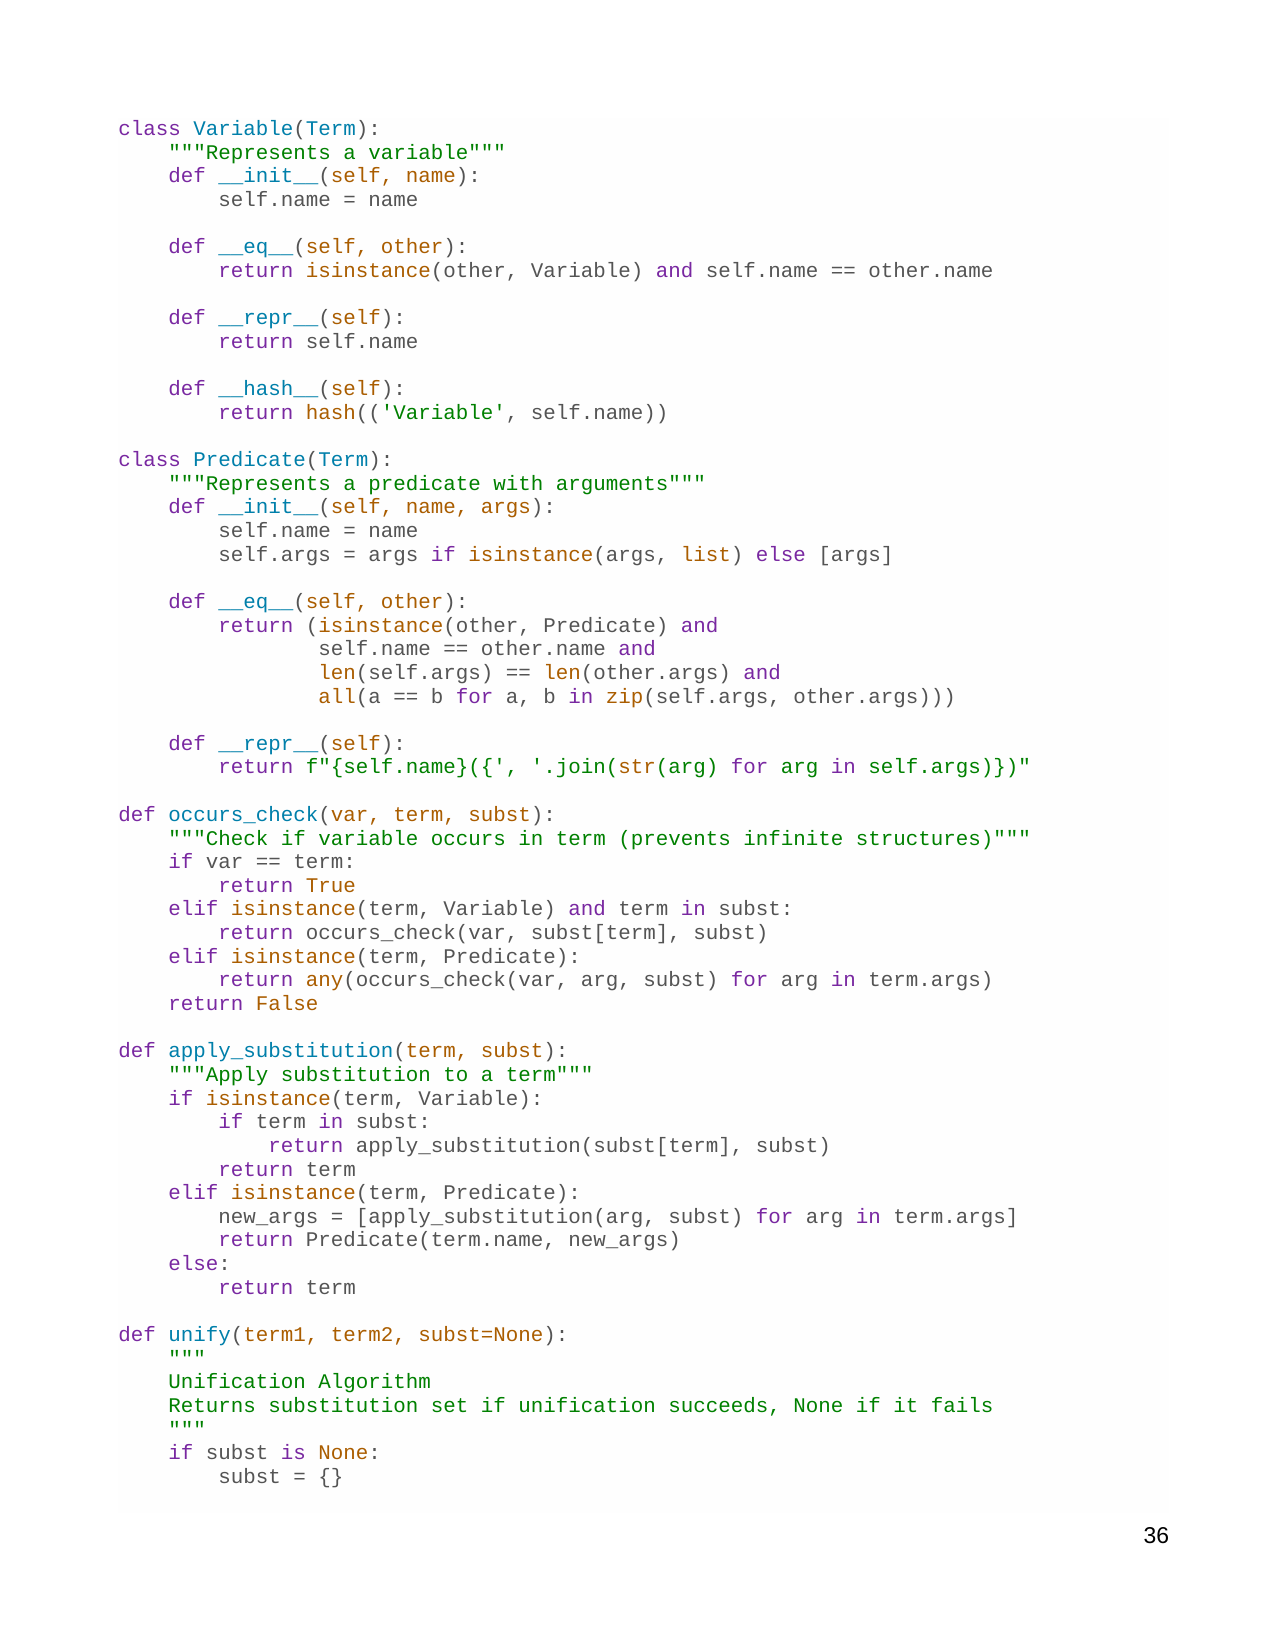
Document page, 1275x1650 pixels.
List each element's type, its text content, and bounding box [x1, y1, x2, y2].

text if var == term: [118, 851, 1169, 875]
text def __repr__(self): [118, 733, 1169, 757]
text def __eq__(self, other): [118, 236, 1169, 260]
text """Apply substitution to a term""" [118, 1064, 1169, 1088]
text def __init__(self, name, args): [118, 496, 1169, 520]
text return term [118, 1277, 1169, 1300]
text Returns substitution set if unification succeeds, None if it fails [118, 1395, 1169, 1419]
text return (isinstance(other, Predicate) and [118, 615, 1169, 638]
text if isinstance(term, Variable): [118, 1088, 1169, 1111]
text elif isinstance(term, Predicate): [118, 946, 1169, 969]
text def apply_substitution(term, subst): [118, 1040, 1169, 1064]
text return self.name [118, 331, 1169, 354]
text """ [118, 1348, 1169, 1371]
text return Predicate(term.name, new_args) [118, 1229, 1169, 1253]
text return f"{self.name}({', '.join(str(arg) for arg in self.args)})" [118, 757, 1169, 780]
text return occurs_check(var, subst[term], subst) [118, 922, 1169, 946]
text def occurs_check(var, term, subst): [118, 804, 1169, 827]
text def __eq__(self, other): [118, 591, 1169, 615]
text self.args = args if isinstance(args, list) else [args] [118, 544, 1169, 567]
text def __repr__(self): [118, 307, 1169, 331]
text subst = {} [118, 1466, 1169, 1489]
text return term [118, 1158, 1169, 1182]
text len(self.args) == len(other.args) and [118, 662, 1169, 686]
text return True [118, 875, 1169, 898]
text def unify(term1, term2, subst=None): [118, 1324, 1169, 1348]
text elif isinstance(term, Predicate): [118, 1182, 1169, 1206]
text class Variable(Term): [118, 118, 1169, 142]
text return apply_substitution(subst[term], subst) [118, 1135, 1169, 1158]
text else: [118, 1253, 1169, 1277]
text return hash(('Variable', self.name)) [118, 402, 1169, 426]
text if subst is None: [118, 1442, 1169, 1466]
text """Check if variable occurs in term (prevents infinite structures)""" [118, 827, 1169, 851]
text def __init__(self, name): [118, 165, 1169, 189]
text self.name = name [118, 189, 1169, 213]
text """ [118, 1419, 1169, 1442]
text class Predicate(Term): [118, 449, 1169, 473]
text Unification Algorithm [118, 1371, 1169, 1395]
text """Represents a predicate with arguments""" [118, 473, 1169, 496]
text new_args = [apply_substitution(arg, subst) for arg in term.args] [118, 1206, 1169, 1229]
text return False [118, 993, 1169, 1017]
text self.name = name [118, 520, 1169, 544]
text def __hash__(self): [118, 378, 1169, 402]
text """Represents a variable""" [118, 142, 1169, 165]
text return isinstance(other, Variable) and self.name == other.name [118, 260, 1169, 284]
text return any(occurs_check(var, arg, subst) for arg in term.args) [118, 969, 1169, 993]
text if term in subst: [118, 1111, 1169, 1135]
text self.name == other.name and [118, 638, 1169, 662]
text elif isinstance(term, Variable) and term in subst: [118, 898, 1169, 922]
text all(a == b for a, b in zip(self.args, other.args))) [118, 686, 1169, 709]
